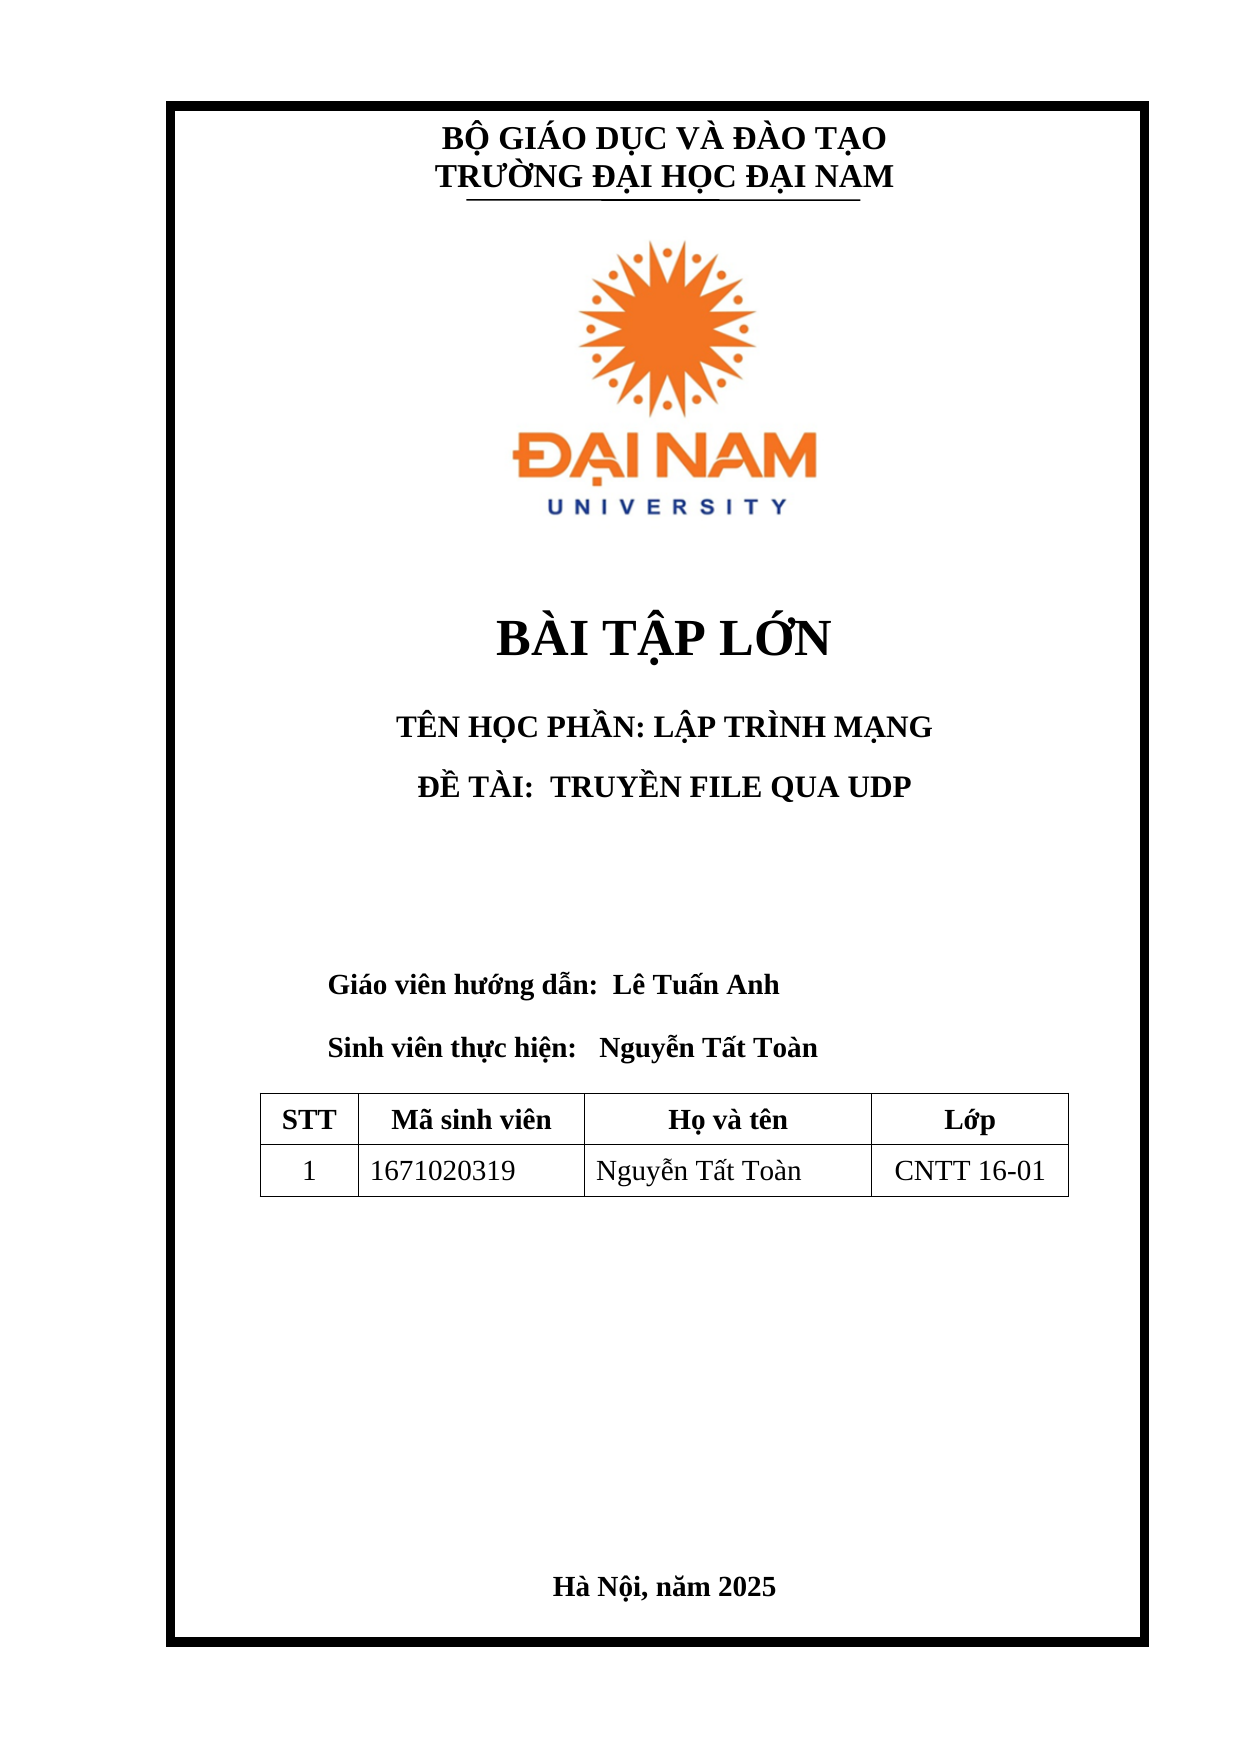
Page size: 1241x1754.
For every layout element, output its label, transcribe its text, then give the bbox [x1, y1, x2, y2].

text BÀI TẬP LỚN [177, 606, 1152, 666]
text BỘ GIÁO DỤC VÀ ĐÀO TẠO [177, 118, 1152, 156]
text TRƯỜNG ĐẠI HỌC ĐẠI NAM [177, 156, 1152, 195]
text Giáo viên hướng dẫn: Lê Tuấn Anh [252, 967, 1152, 1000]
picture [471, 201, 858, 580]
picture [471, 194, 858, 199]
text Hà Nội, năm 2025 [177, 1569, 1152, 1602]
table_header Mã sinh viên [359, 1094, 584, 1144]
table_cell 1671020319 [359, 1145, 584, 1196]
table_cell Nguyễn Tất Toàn [585, 1145, 871, 1196]
text Sinh viên thực hiện: Nguyễn Tất Toàn [252, 1030, 1152, 1063]
table_header STT [261, 1094, 358, 1144]
table_cell CNTT 16-01 [872, 1145, 1068, 1196]
table_header Lớp [872, 1094, 1068, 1144]
table_cell 1 [261, 1145, 358, 1196]
text ĐỀ TÀI: TRUYỀN FILE QUA UDP [177, 768, 1152, 804]
table_header Họ và tên [585, 1094, 871, 1144]
text TÊN HỌC PHẦN: LẬP TRÌNH MẠNG [177, 709, 1152, 745]
